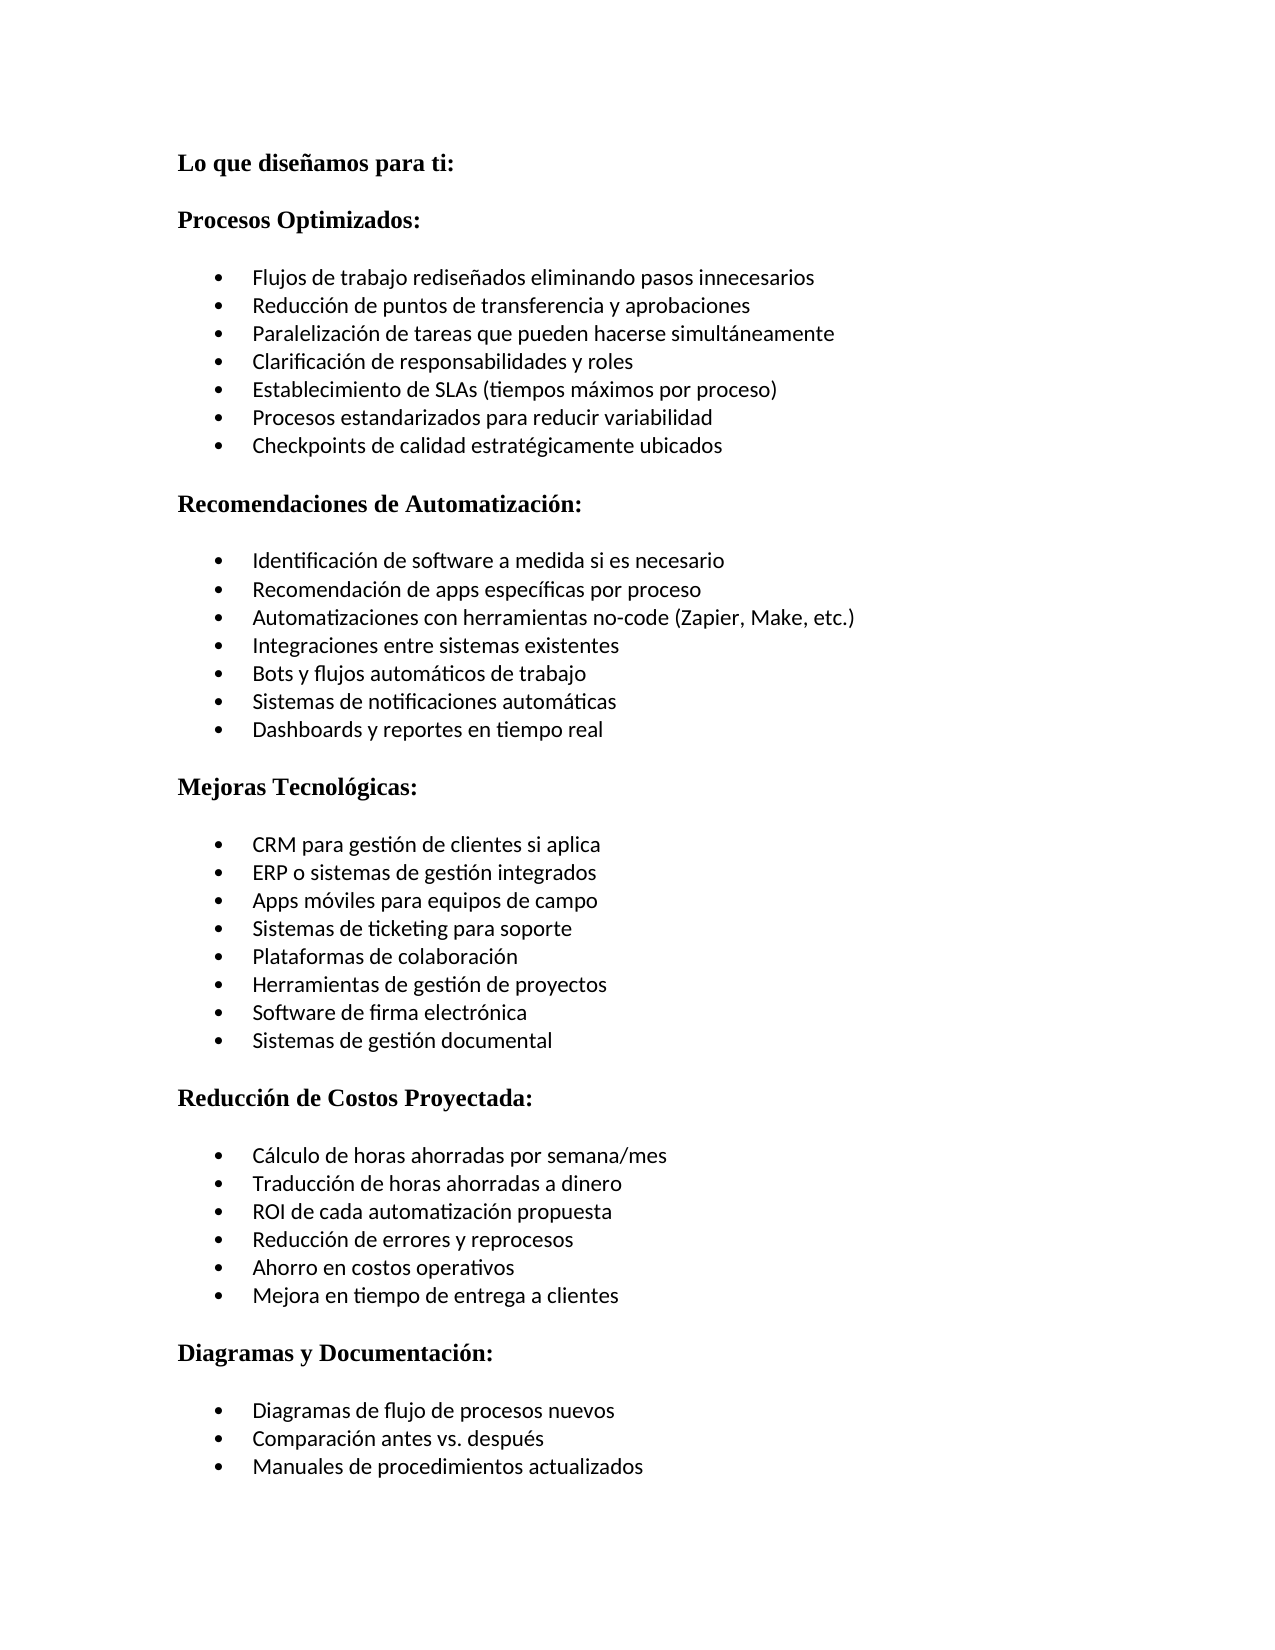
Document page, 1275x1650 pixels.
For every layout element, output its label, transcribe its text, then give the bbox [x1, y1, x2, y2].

list ERP o sistemas de gestión integrados [215, 858, 1098, 886]
list Clarificación de responsabilidades y roles [215, 347, 1098, 376]
list Identificación de software a medida si es necesario [215, 547, 1098, 575]
text Procesos Optimizados: [177, 206, 1098, 234]
list Establecimiento de SLAs (tiempos máximos por proceso) [215, 376, 1098, 403]
list Ahorro en costos operativos [215, 1253, 1098, 1281]
list Checkpoints de calidad estratégicamente ubicados [215, 432, 1098, 459]
list Mejora en tiempo de entrega a clientes [215, 1281, 1098, 1309]
list Reducción de errores y reprocesos [215, 1225, 1098, 1253]
list Automatizaciones con herramientas no-code (Zapier, Make, etc.) [215, 603, 1098, 631]
text Diagramas y Documentación: [177, 1338, 1098, 1367]
text Lo que diseñamos para ti: [177, 148, 1098, 176]
text Recomendaciones de Automatización: [177, 489, 1098, 517]
list Procesos estandarizados para reducir variabilidad [215, 403, 1098, 432]
list Recomendación de apps específicas por proceso [215, 575, 1098, 603]
list Sistemas de notificaciones automáticas [215, 687, 1098, 715]
text Reducción de Costos Proyectada: [177, 1083, 1098, 1112]
list Integraciones entre sistemas existentes [215, 631, 1098, 659]
list Manuales de procedimientos actualizados [215, 1452, 1098, 1480]
text Mejoras Tecnológicas: [177, 772, 1098, 801]
list ROI de cada automatización propuesta [215, 1197, 1098, 1225]
list Flujos de trabajo rediseñados eliminando pasos innecesarios [215, 263, 1098, 291]
list Cálculo de horas ahorradas por semana/mes [215, 1141, 1098, 1169]
list Reducción de puntos de transferencia y aprobaciones [215, 291, 1098, 319]
list Sistemas de ticketing para soporte [215, 914, 1098, 942]
list Diagramas de flujo de procesos nuevos [215, 1396, 1098, 1424]
list Herramientas de gestión de proyectos [215, 970, 1098, 998]
list Traducción de horas ahorradas a dinero [215, 1169, 1098, 1197]
list Comparación antes vs. después [215, 1424, 1098, 1452]
list Paralelización de tareas que pueden hacerse simultáneamente [215, 319, 1098, 347]
list Apps móviles para equipos de campo [215, 886, 1098, 914]
list Bots y flujos automáticos de trabajo [215, 659, 1098, 687]
list Sistemas de gestión documental [215, 1026, 1098, 1054]
list Dashboards y reportes en tiempo real [215, 715, 1098, 743]
list Software de firma electrónica [215, 998, 1098, 1026]
list Plataformas de colaboración [215, 942, 1098, 970]
list CRM para gestión de clientes si aplica [215, 830, 1098, 858]
